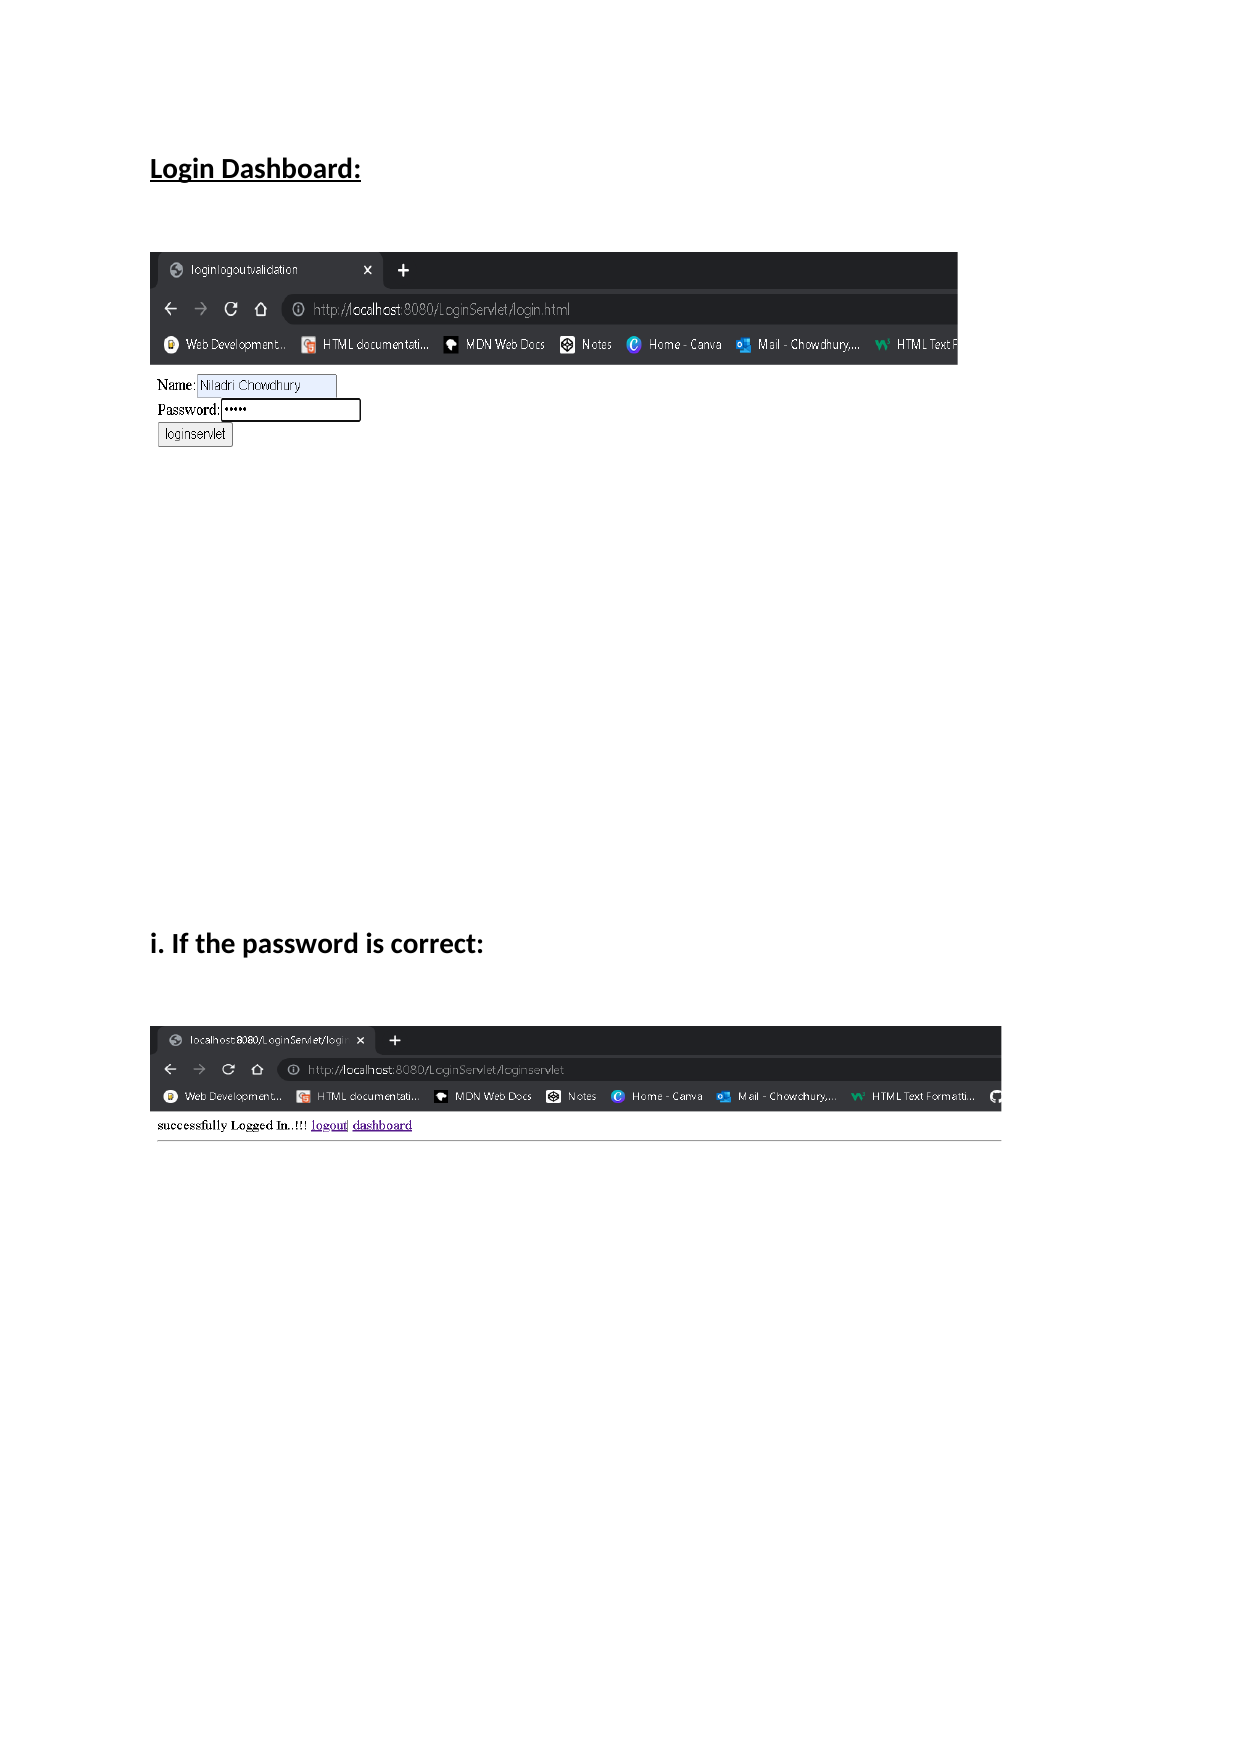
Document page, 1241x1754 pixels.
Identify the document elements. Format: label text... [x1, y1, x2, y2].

text Login Dashboard: [150, 150, 1090, 186]
picture [150, 1026, 1002, 1472]
text i. If the password is correct: [150, 925, 1090, 961]
picture [150, 252, 958, 741]
